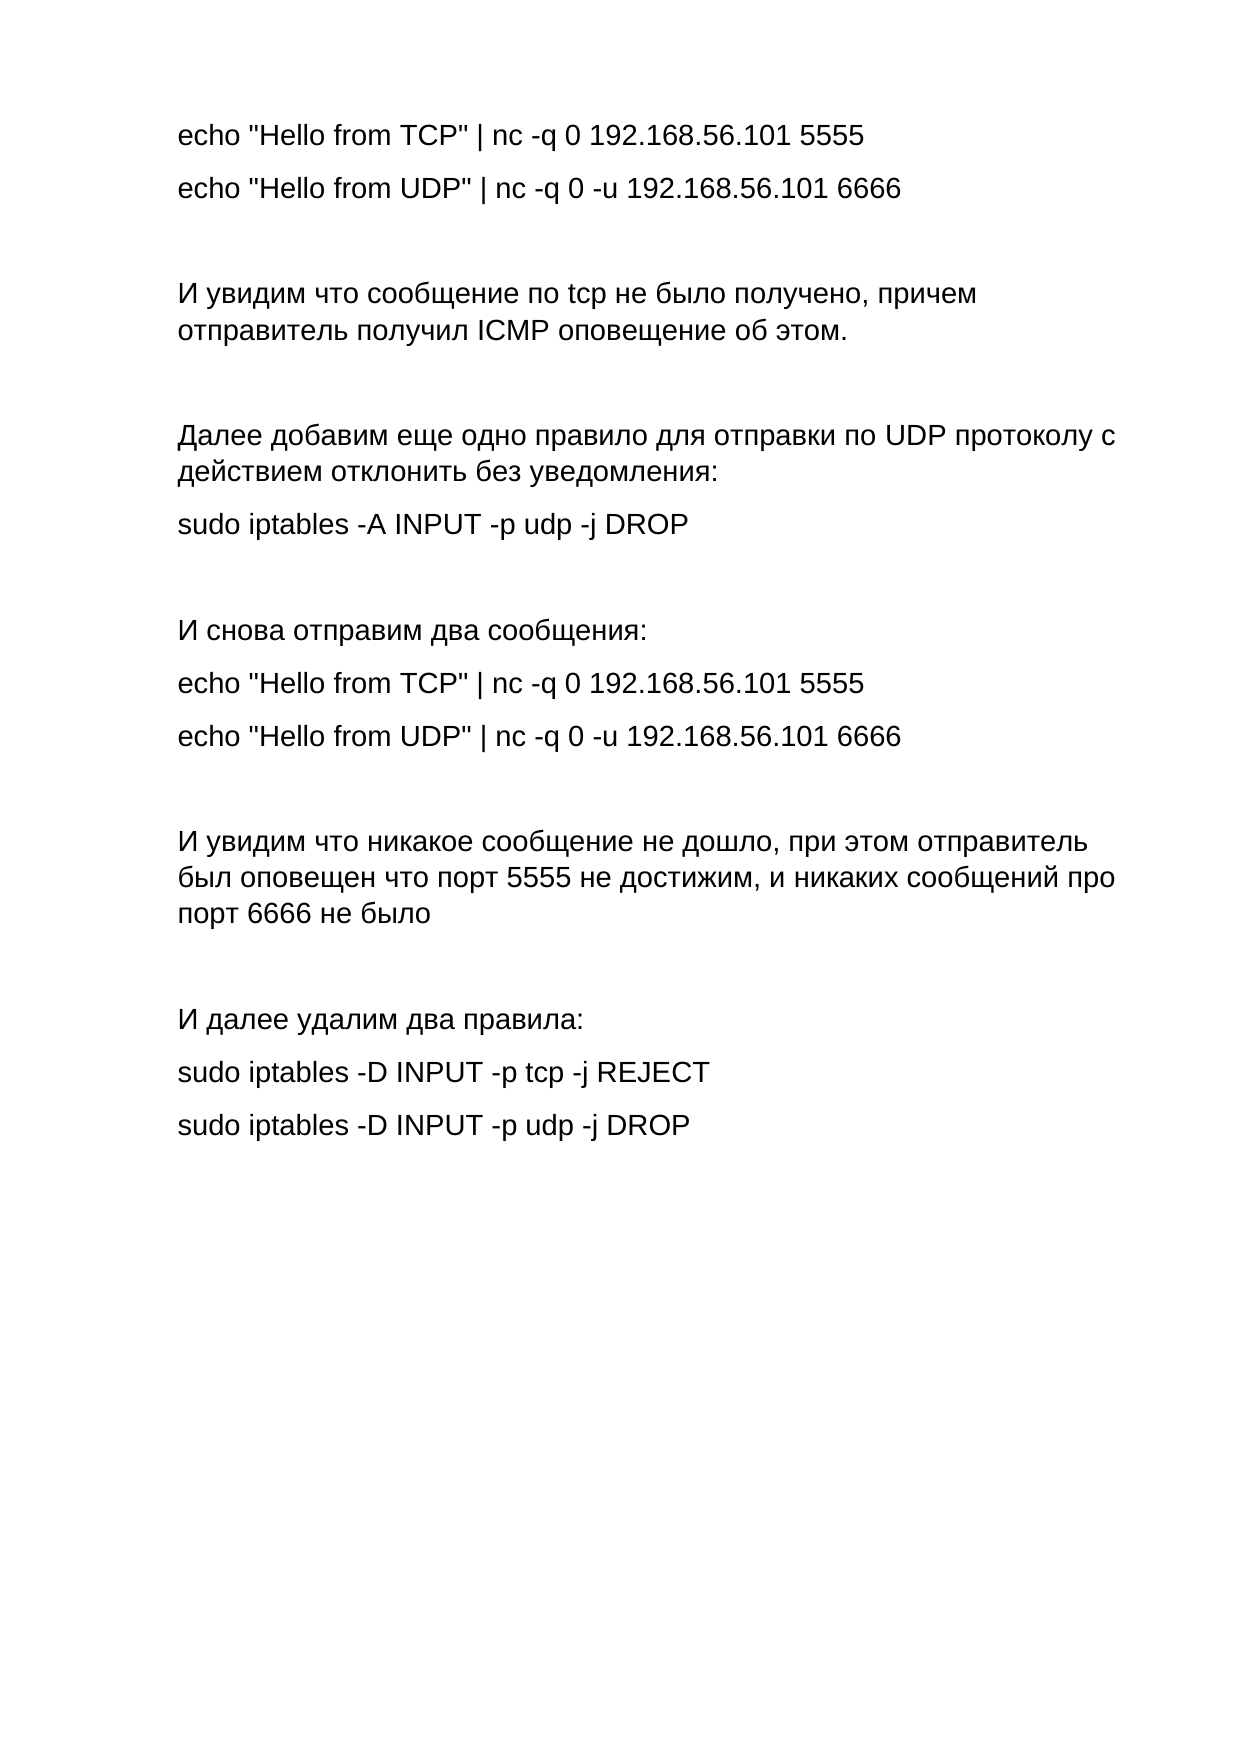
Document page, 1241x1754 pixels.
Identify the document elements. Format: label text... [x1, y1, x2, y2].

text Далее добавим еще одно правило для отправки по UDP протоколу с действием отклонить без уведомления: [177, 418, 1152, 488]
text sudo iptables -D INPUT -p tcp -j REJECT [177, 1055, 1152, 1088]
text echo "Hello from UDP" | nc -q 0 -u 192.168.56.101 6666 [177, 171, 1152, 204]
text sudo iptables -A INPUT -p udp -j DROP [177, 507, 1152, 541]
text И увидим что никакое сообщение не дошло, при этом отправитель был оповещен что порт 5555 не достижим, и никаких сообщений про порт 6666 не было [177, 824, 1152, 930]
text echo "Hello from TCP" | nc -q 0 192.168.56.101 5555 [177, 118, 1152, 152]
text echo "Hello from TCP" | nc -q 0 192.168.56.101 5555 [177, 666, 1152, 699]
text И увидим что сообщение по tcp не было получено, причем отправитель получил ICMP оповещение об этом. [177, 277, 1152, 346]
text sudo iptables -D INPUT -p udp -j DROP [177, 1108, 1152, 1141]
text echo "Hello from UDP" | nc -q 0 -u 192.168.56.101 6666 [177, 718, 1152, 752]
text И далее удалим два правила: [177, 1002, 1152, 1036]
text И снова отправим два сообщения: [177, 613, 1152, 646]
